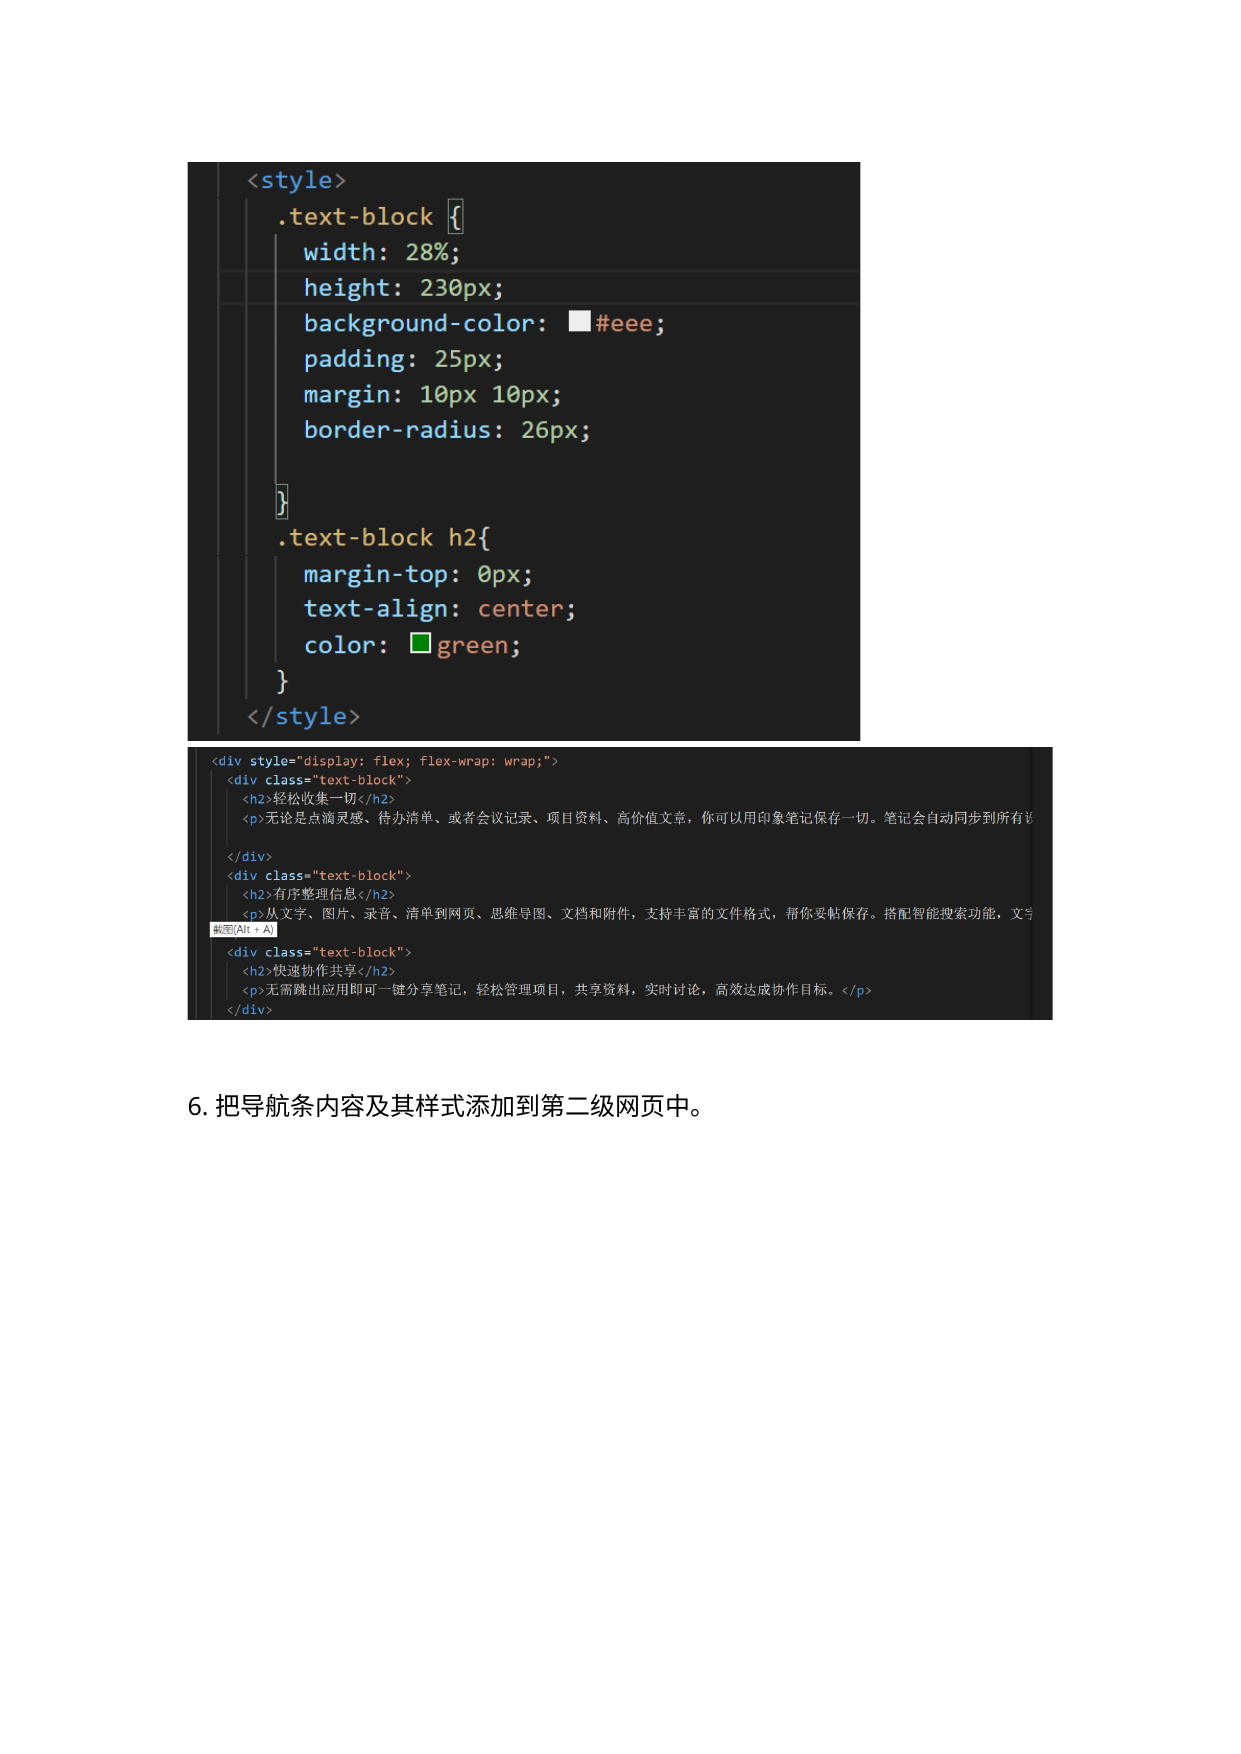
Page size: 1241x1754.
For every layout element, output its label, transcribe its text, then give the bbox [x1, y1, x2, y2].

picture [187, 162, 861, 741]
picture [187, 747, 1053, 1020]
text 6. 把导航条内容及其样式添加到第二级网页中。 [187, 1072, 1053, 1137]
